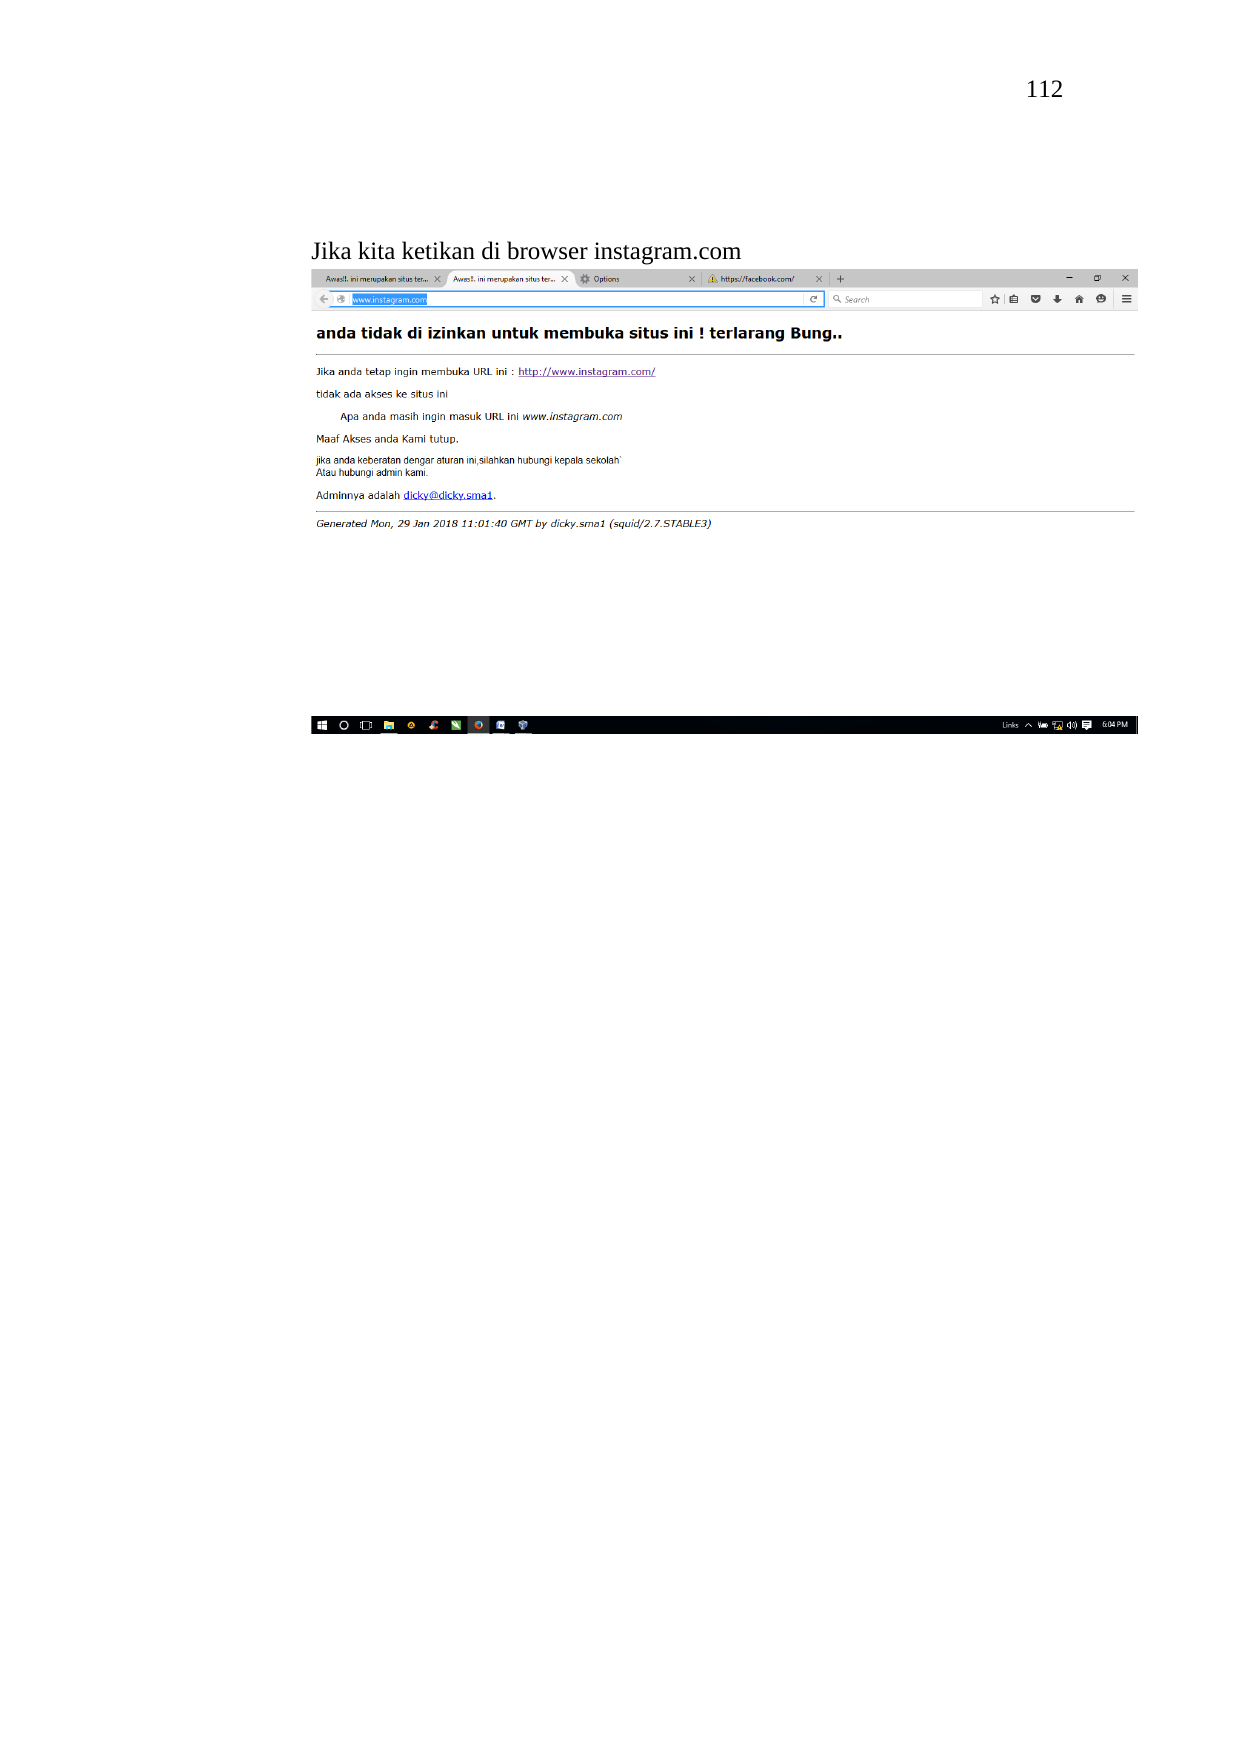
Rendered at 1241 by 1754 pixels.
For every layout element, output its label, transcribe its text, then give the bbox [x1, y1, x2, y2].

picture [311, 269, 1138, 734]
list Jika kita ketikan di browser instagram.com [311, 236, 1063, 265]
